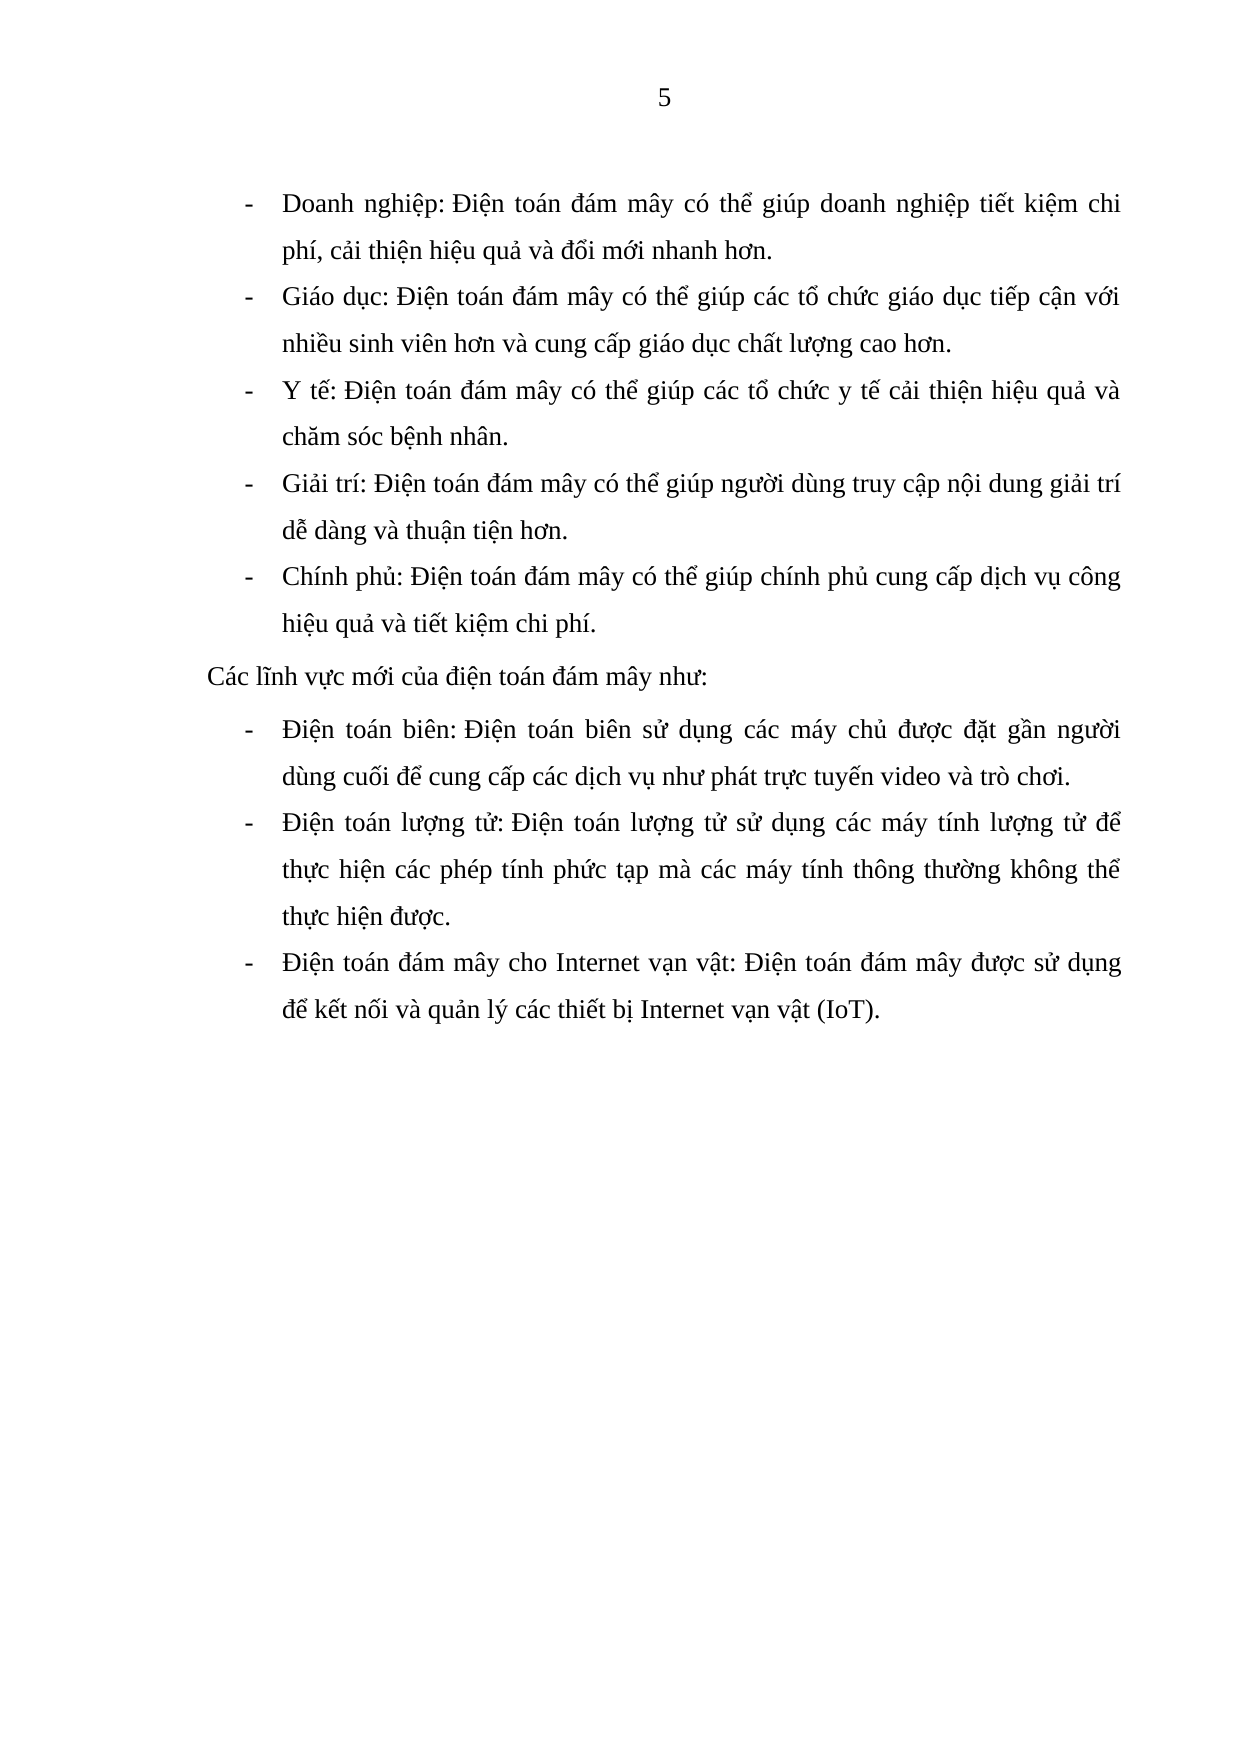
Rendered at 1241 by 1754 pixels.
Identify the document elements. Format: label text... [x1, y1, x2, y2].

list Điện toán biên: Điện toán biên sử dụng các máy chủ được đặt gần người dùng cuối để cung cấp các dịch vụ như phát trực tuyến video và trò chơi. [244, 713, 1122, 791]
list Giải trí: Điện toán đám mây có thể giúp người dùng truy cập nội dung giải trí dễ dàng và thuận tiện hơn. [244, 467, 1122, 545]
list Điện toán đám mây cho Internet vạn vật: Điện toán đám mây được sử dụng để kết nối và quản lý các thiết bị Internet vạn vật (IoT). [244, 946, 1122, 1024]
text Các lĩnh vực mới của điện toán đám mây như: [207, 660, 1122, 691]
list Điện toán lượng tử: Điện toán lượng tử sử dụng các máy tính lượng tử để thực hiện các phép tính phức tạp mà các máy tính thông thường không thể thực hiện được. [244, 806, 1122, 931]
list Doanh nghiệp: Điện toán đám mây có thể giúp doanh nghiệp tiết kiệm chi phí, cải thiện hiệu quả và đổi mới nhanh hơn. [244, 187, 1122, 265]
list Y tế: Điện toán đám mây có thể giúp các tổ chức y tế cải thiện hiệu quả và chăm sóc bệnh nhân. [244, 374, 1122, 452]
list Giáo dục: Điện toán đám mây có thể giúp các tổ chức giáo dục tiếp cận với nhiều sinh viên hơn và cung cấp giáo dục chất lượng cao hơn. [244, 280, 1122, 358]
list Chính phủ: Điện toán đám mây có thể giúp chính phủ cung cấp dịch vụ công hiệu quả và tiết kiệm chi phí. [244, 560, 1122, 638]
